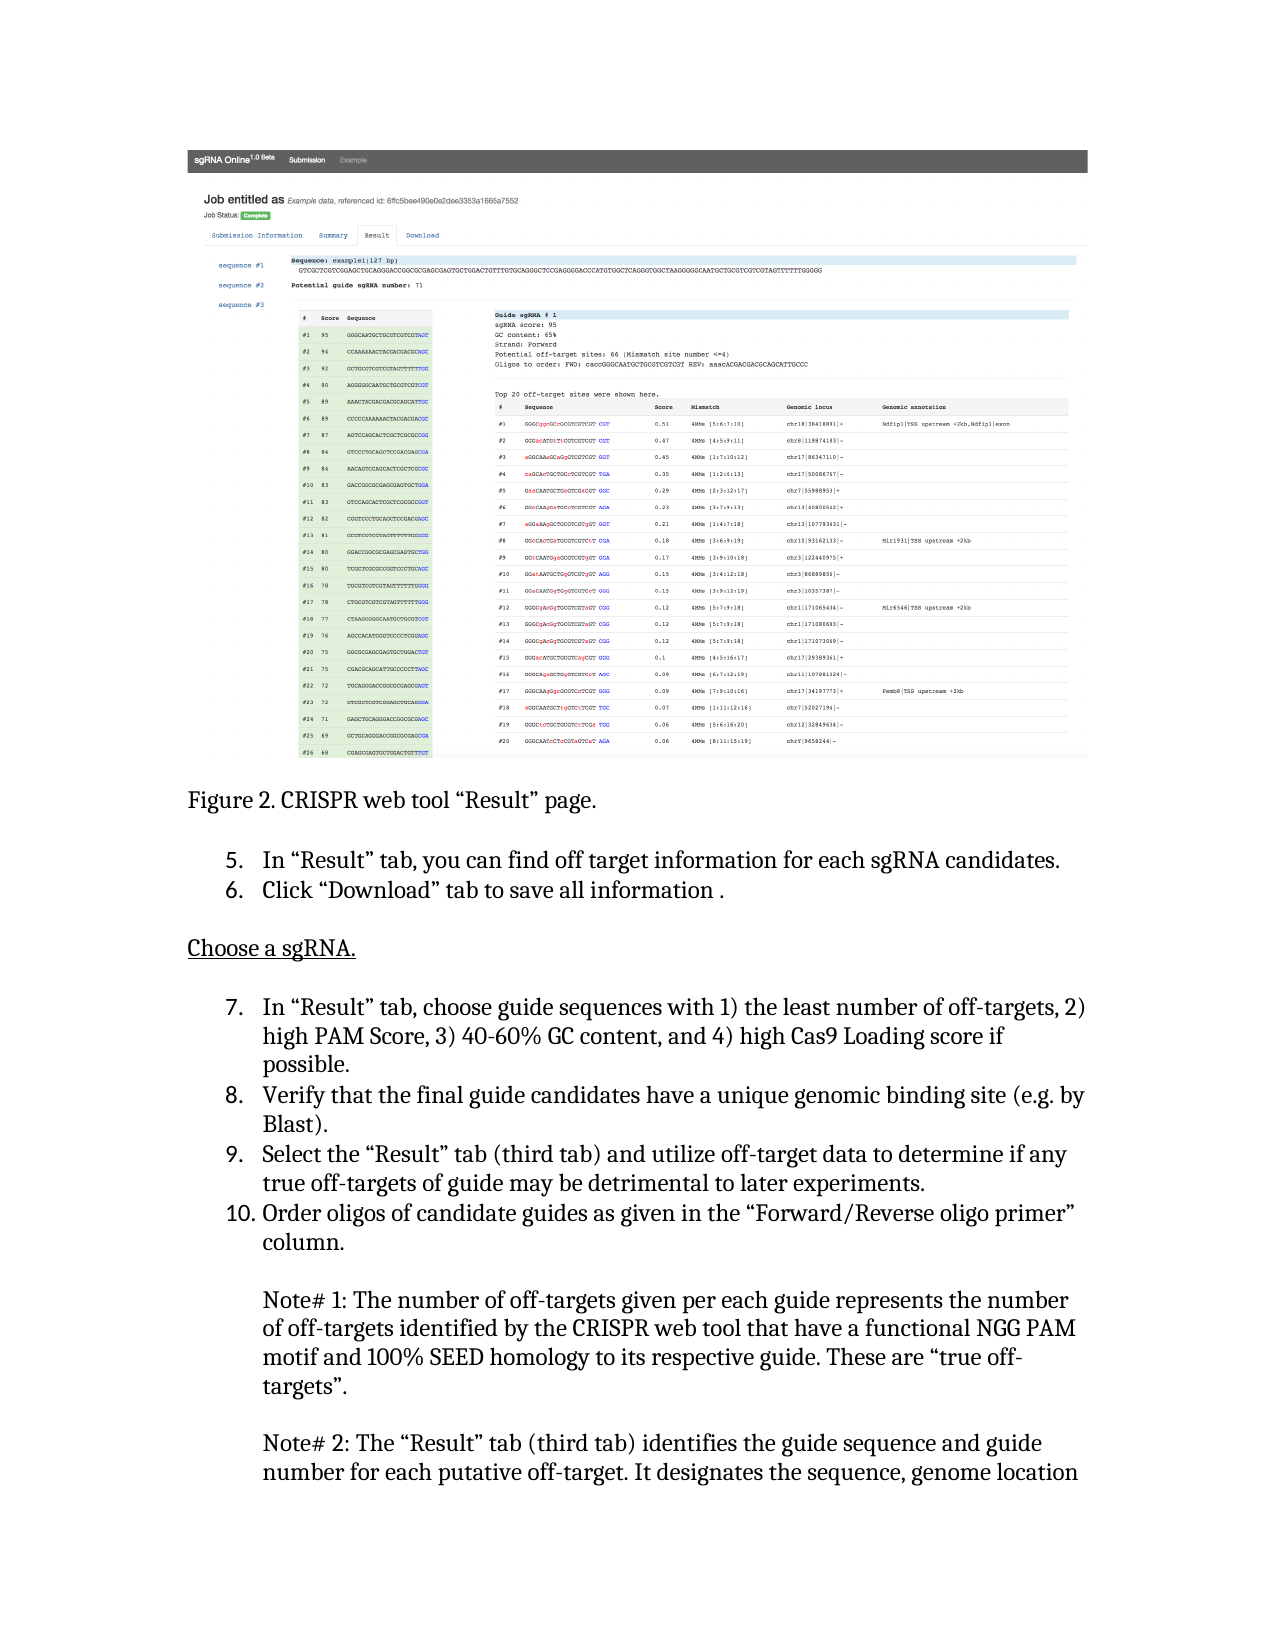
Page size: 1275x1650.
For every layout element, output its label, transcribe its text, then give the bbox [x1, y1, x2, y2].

list Order oligos of candidate guides as given in the “Forward/Reverse oligo primer” column. [225, 1198, 1087, 1257]
list Click “Download” tab to save all information . [225, 874, 1087, 905]
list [262, 1429, 1087, 1487]
picture [187, 150, 1088, 758]
text Choose a sgRNA. [187, 933, 1087, 962]
text Figure 2. CRISPR web tool “Result” page. [187, 786, 1087, 815]
list Note# 1: The number of off-targets given per each guide represents the number of off-targets identified by the CRISPR web tool that have a functional NGG PAM motif and 100% SEED homology to its respective guide. These are “true off-targets”. [262, 1286, 1087, 1401]
list Verify that the final guide candidates have a unique genomic binding site (e.g. by Blast). [225, 1079, 1087, 1138]
list Select the “Result” tab (third tab) and utilize off-target data to determine if any true off-targets of guide may be detrimental to later experiments. [225, 1138, 1087, 1198]
list In “Result” tab, choose guide sequences with 1) the least number of off-targets, 2) high PAM Score, 3) 40-60% GC content, and 4) high Cas9 Loading score if possible. [225, 991, 1087, 1079]
list In “Result” tab, you can find off target information for each sgRNA candidates. [225, 844, 1087, 874]
